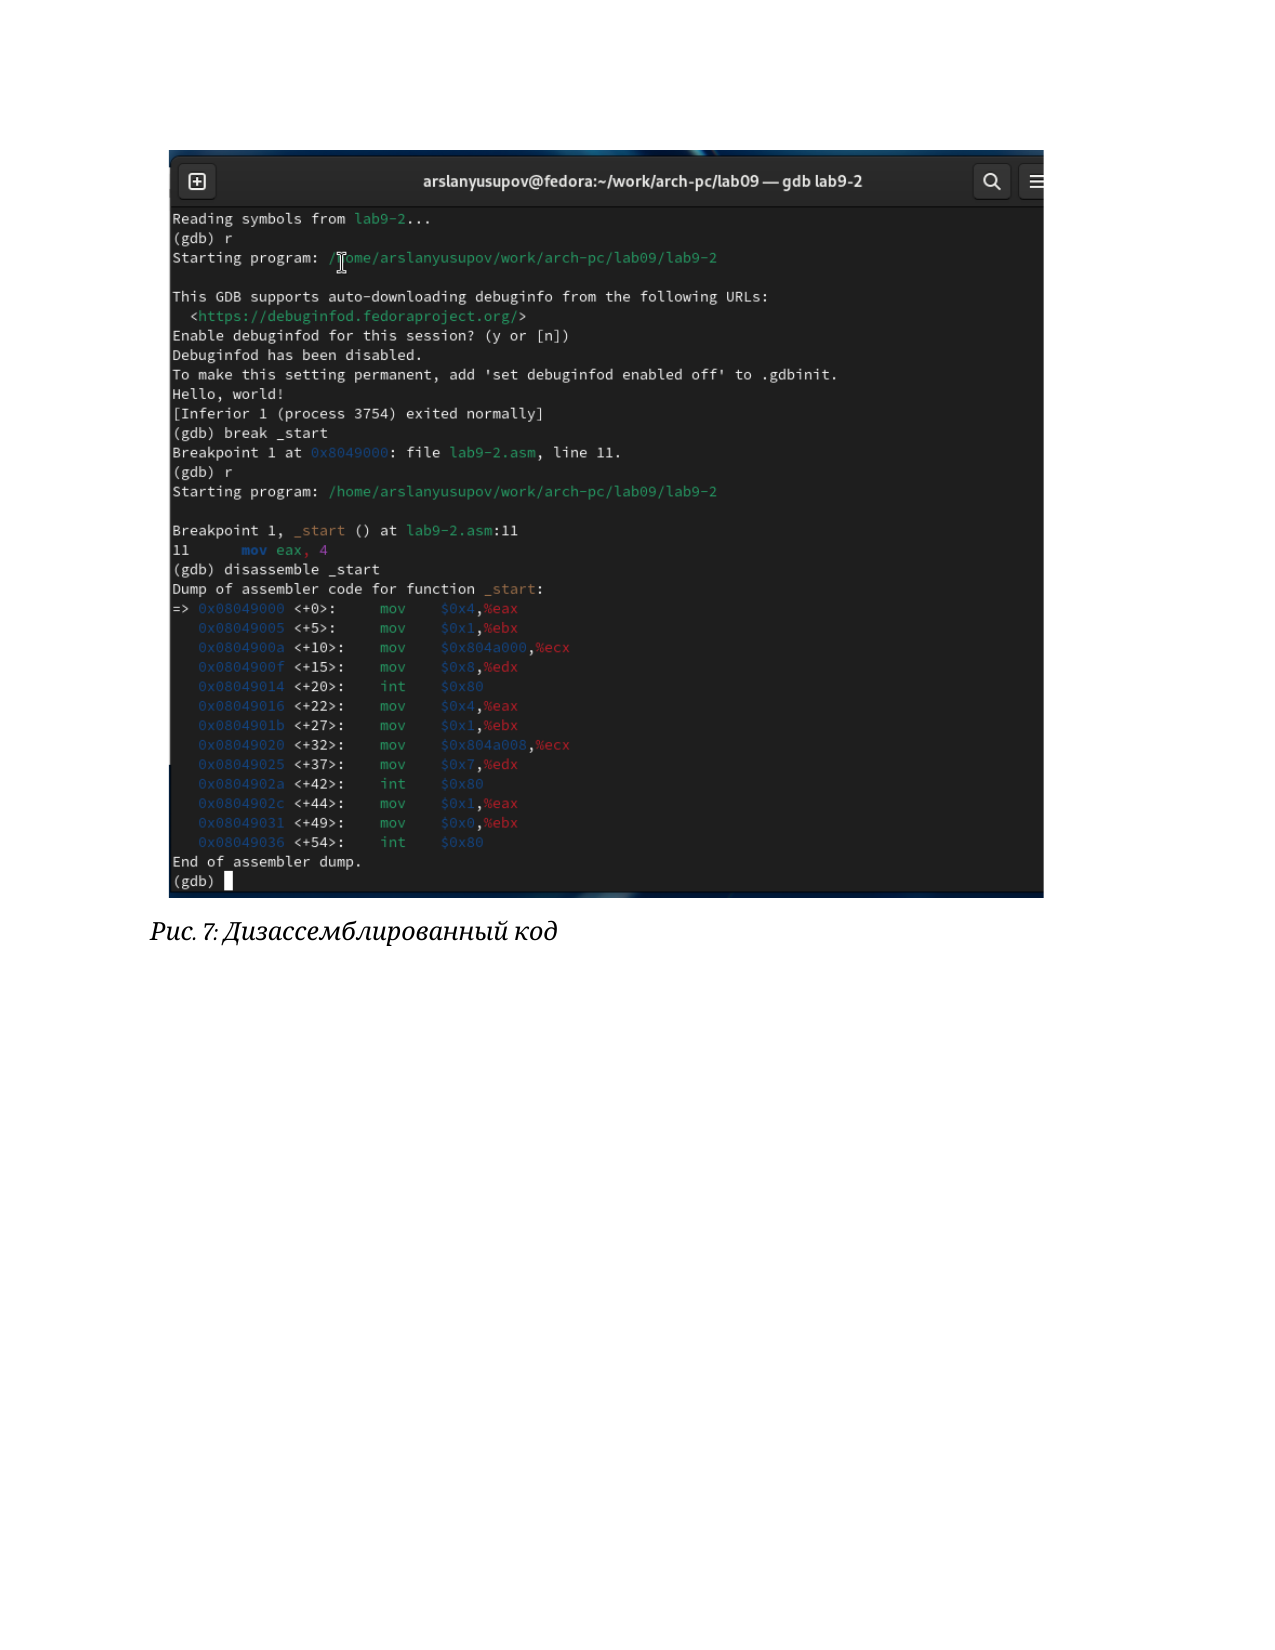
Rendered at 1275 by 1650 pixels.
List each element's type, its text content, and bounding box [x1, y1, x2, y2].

picture [168, 150, 1044, 898]
text Рис. 7: Дизассемблированный код [150, 918, 1125, 947]
